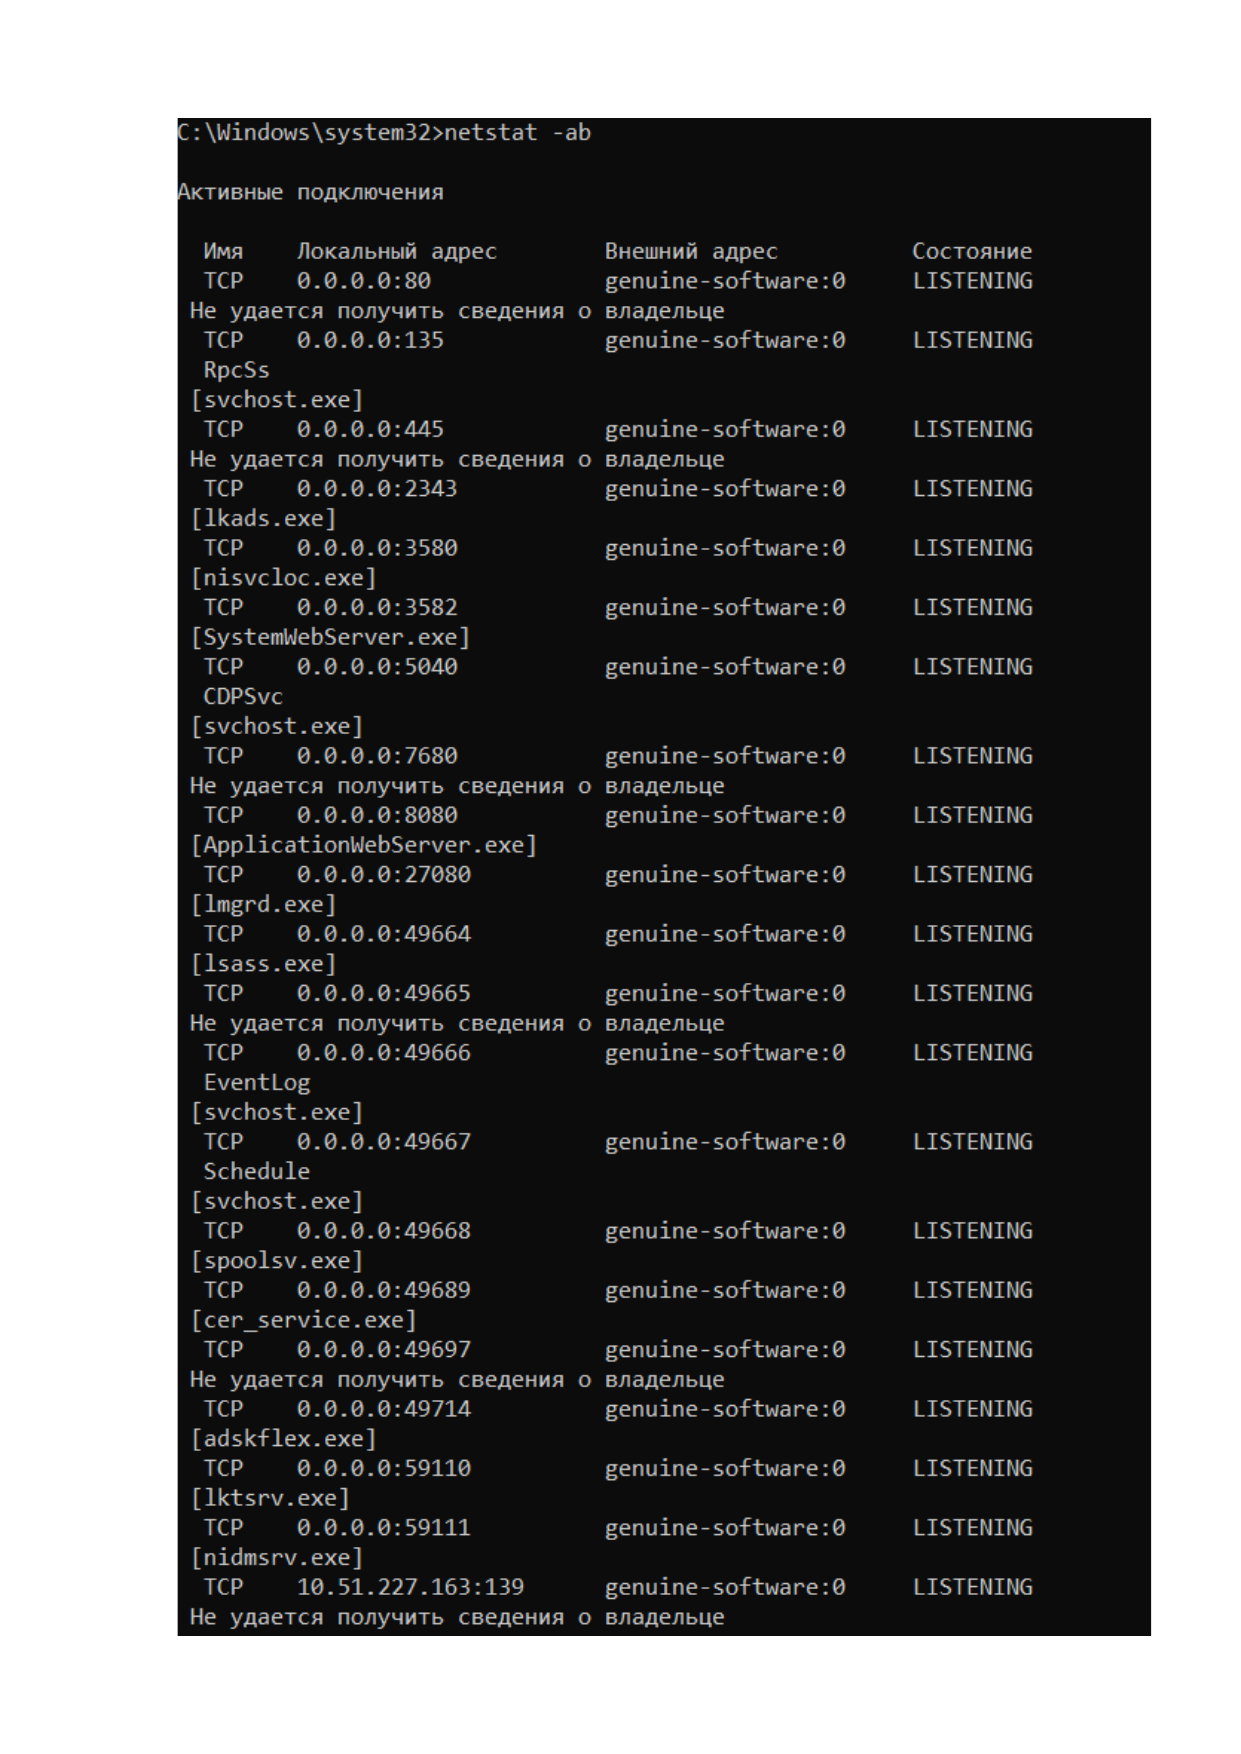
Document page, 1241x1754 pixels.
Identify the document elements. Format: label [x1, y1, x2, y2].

picture [177, 118, 1152, 1636]
